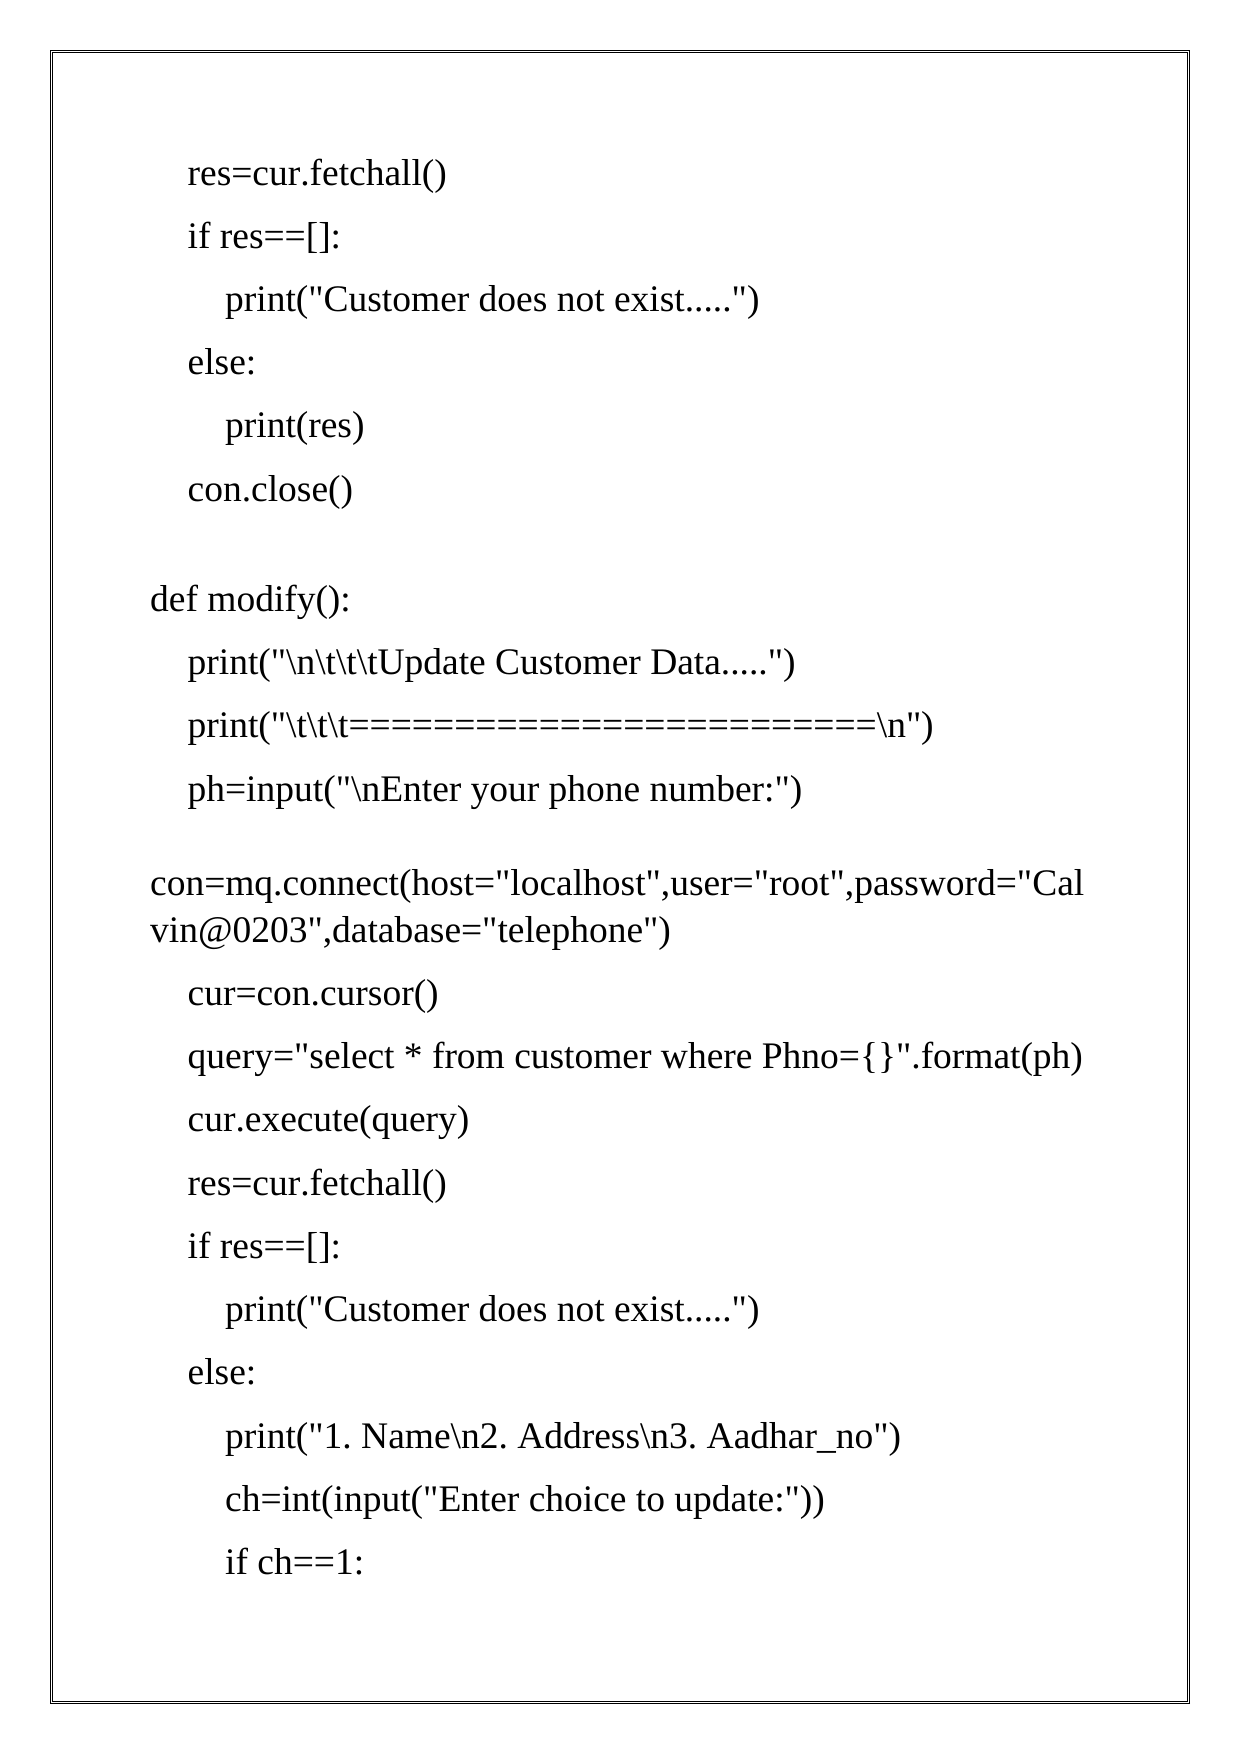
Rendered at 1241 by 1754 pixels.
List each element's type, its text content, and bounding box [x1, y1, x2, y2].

text if ch==1: [150, 1539, 1090, 1583]
text print(res) [150, 403, 1090, 446]
text if res==[]: [150, 1223, 1090, 1266]
text else: [150, 1350, 1090, 1393]
text query="select * from customer where Phno={}".format(ph) [150, 1034, 1090, 1077]
text print("\n\t\t\tUpdate Customer Data.....") [150, 639, 1090, 683]
text else: [150, 340, 1090, 383]
text print("\t\t\t=========================\n") [150, 703, 1090, 746]
text print("Customer does not exist.....") [150, 1287, 1090, 1330]
text con=mq.connect(host="localhost",user="root",password="Calvin@0203",database="telephone") [150, 829, 1090, 950]
text ch=int(input("Enter choice to update:")) [150, 1476, 1090, 1519]
text res=cur.fetchall() [150, 150, 1090, 193]
text print("1. Name\n2. Address\n3. Aadhar_no") [150, 1413, 1090, 1456]
text def modify(): [150, 576, 1090, 619]
text if res==[]: [150, 213, 1090, 256]
text cur=con.cursor() [150, 970, 1090, 1013]
text cur.execute(query) [150, 1097, 1090, 1140]
text ph=input("\nEnter your phone number:") [150, 766, 1090, 809]
text res=cur.fetchall() [150, 1160, 1090, 1203]
text con.close() [150, 466, 1090, 509]
text print("Customer does not exist.....") [150, 276, 1090, 319]
